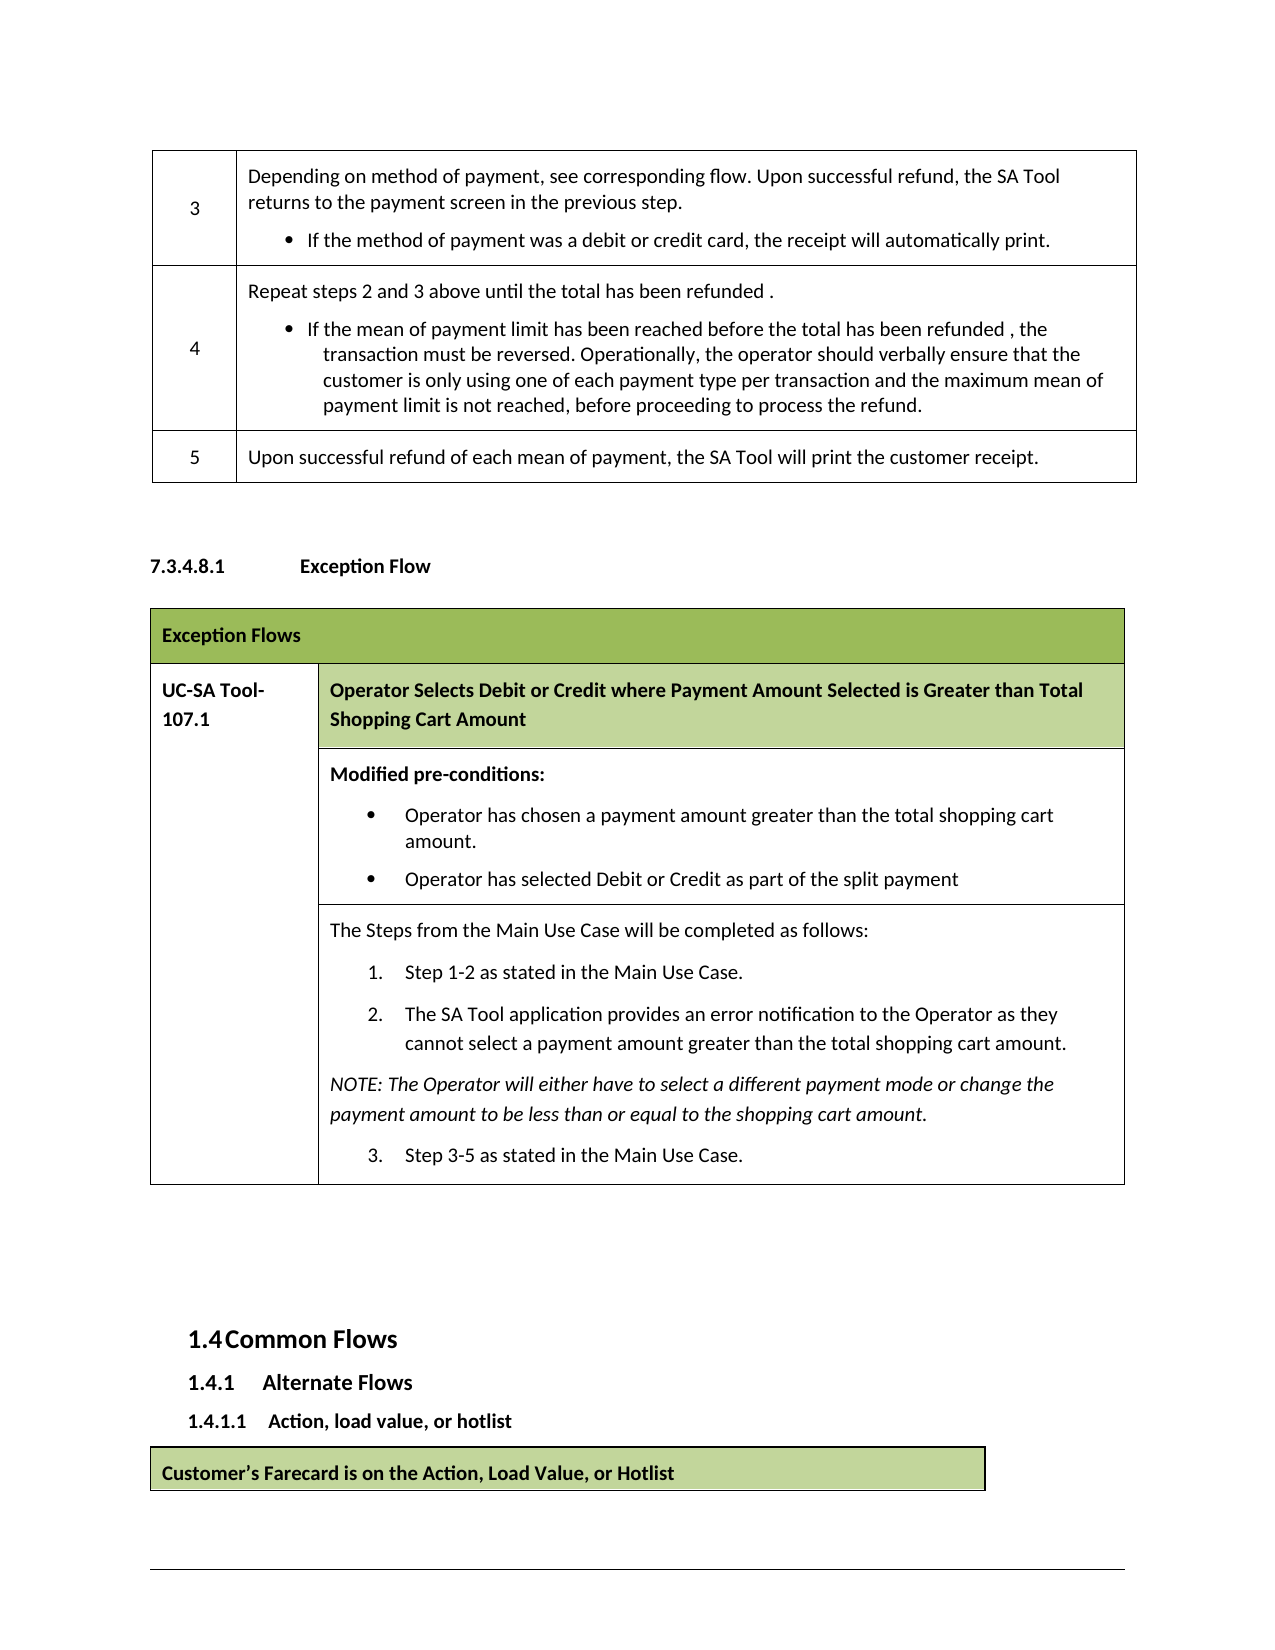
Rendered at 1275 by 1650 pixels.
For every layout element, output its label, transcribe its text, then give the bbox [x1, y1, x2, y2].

subtitle Action, load value, or hotlist [187, 1408, 1125, 1434]
subtitle Exception Flow [150, 554, 1125, 579]
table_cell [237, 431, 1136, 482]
subtitle Common Flows [187, 1322, 1125, 1356]
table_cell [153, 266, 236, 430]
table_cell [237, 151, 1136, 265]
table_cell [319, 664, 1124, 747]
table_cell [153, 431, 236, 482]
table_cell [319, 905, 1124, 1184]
subtitle Alternate Flows [187, 1368, 1125, 1396]
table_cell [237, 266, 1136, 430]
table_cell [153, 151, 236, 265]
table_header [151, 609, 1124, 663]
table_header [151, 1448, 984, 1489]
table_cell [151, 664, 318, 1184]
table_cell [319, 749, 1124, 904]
